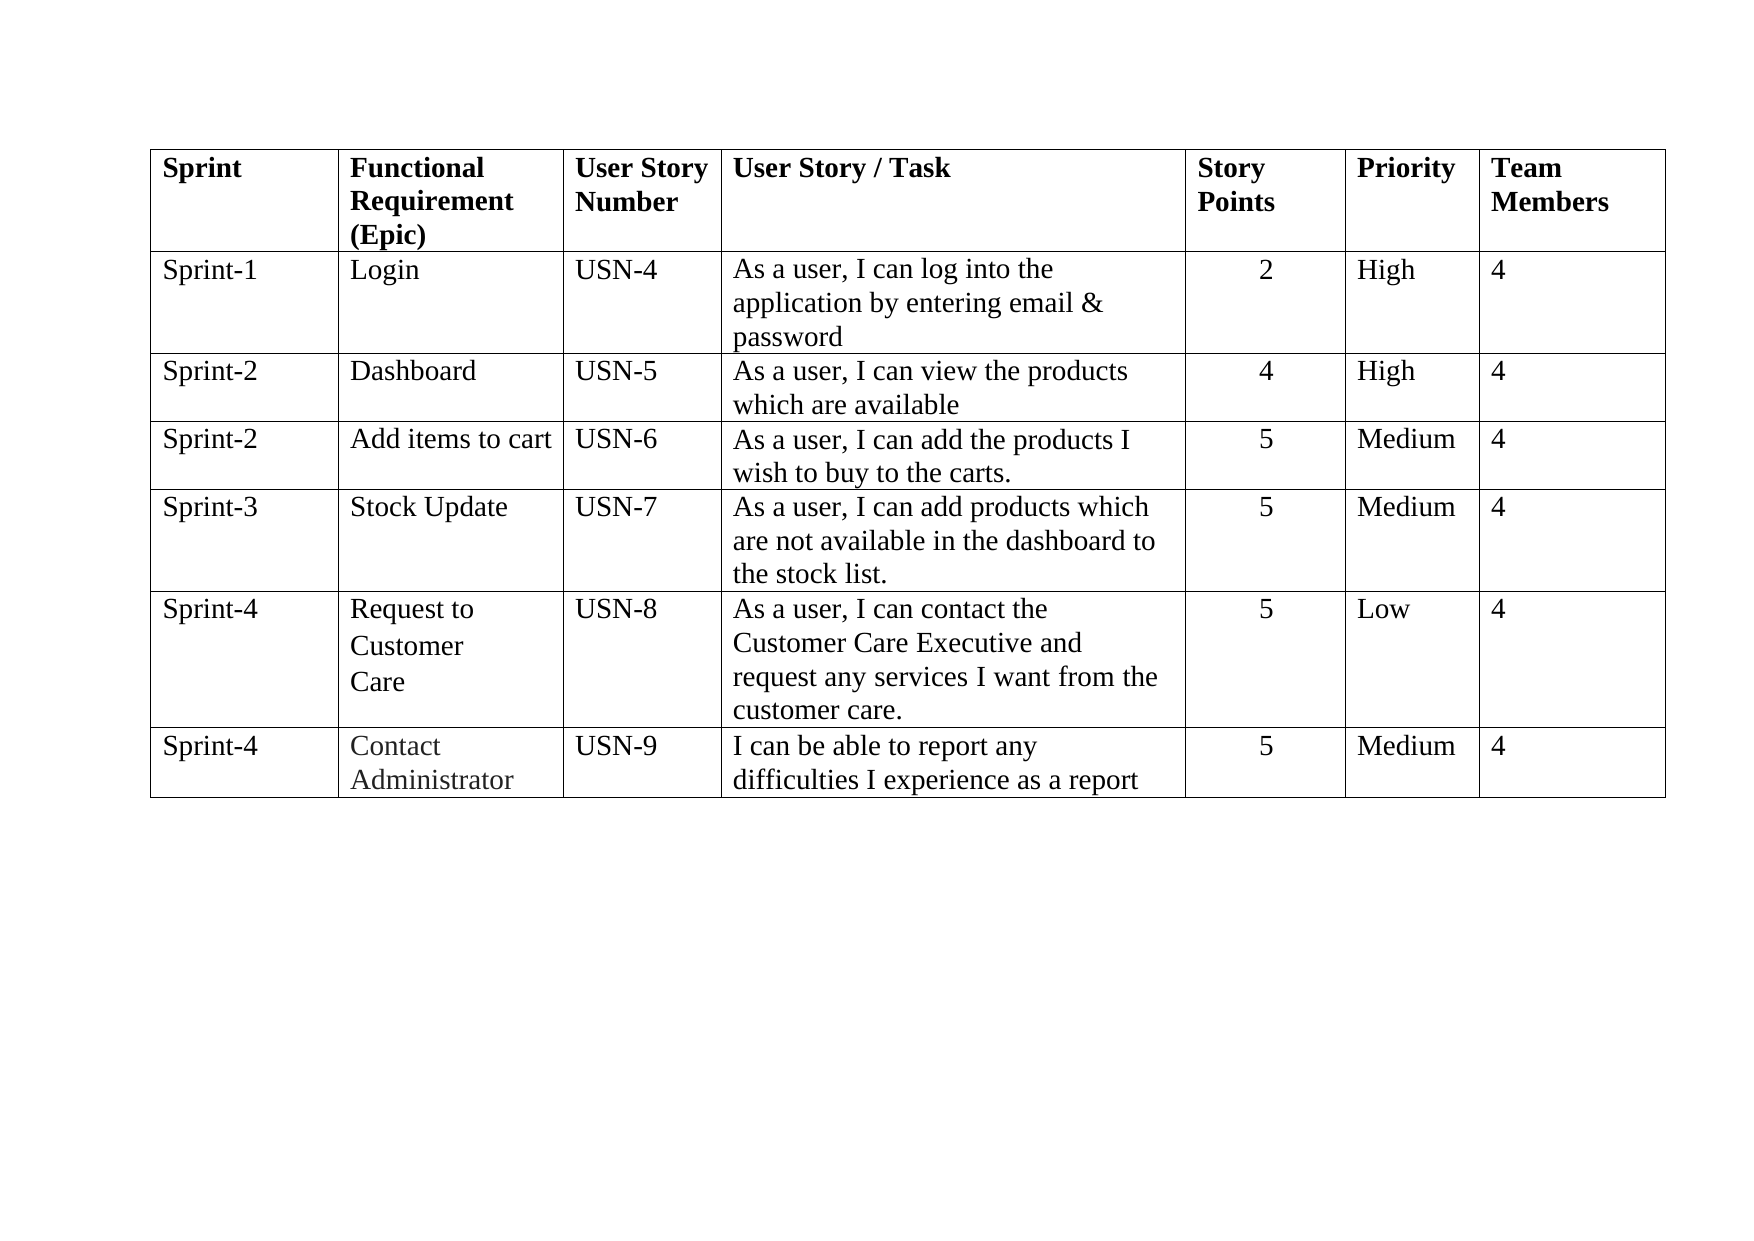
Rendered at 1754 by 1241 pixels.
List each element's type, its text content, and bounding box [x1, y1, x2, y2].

table_cell As a user, I can contact the Customer Care Executive and request any services I want from the customer care. [722, 592, 1185, 727]
table_cell 4 [1480, 252, 1665, 353]
table_cell I can be able to report any difficulties I experience as a report [722, 728, 1185, 797]
table_cell 2 [1186, 252, 1345, 353]
table_cell Stock Update [339, 490, 563, 591]
table_cell USN-4 [564, 252, 721, 353]
table_cell Add items to cart [339, 422, 563, 489]
table_cell Sprint-4 [151, 728, 338, 797]
table_header Priority [1346, 150, 1479, 251]
table_cell High [1346, 354, 1479, 421]
table_cell Sprint-3 [151, 490, 338, 591]
table_cell 4 [1480, 354, 1665, 421]
table_header User Story / Task [722, 150, 1185, 251]
table_cell Sprint-2 [151, 354, 338, 421]
table_cell 4 [1480, 592, 1665, 727]
table_cell As a user, I can log into the application by entering email & password [722, 252, 1185, 353]
table_cell USN-5 [564, 354, 721, 421]
table_cell 5 [1186, 592, 1345, 727]
table_cell Sprint-2 [151, 422, 338, 489]
table_cell Contact Administrator [339, 728, 563, 797]
table_cell USN-9 [564, 728, 721, 797]
table_cell Medium [1346, 490, 1479, 591]
table_cell Dashboard [339, 354, 563, 421]
table_cell Low [1346, 592, 1479, 727]
table_cell As a user, I can add products which are not available in the dashboard to the stock list. [722, 490, 1185, 591]
table_cell As a user, I can add the products I wish to buy to the carts. [722, 422, 1185, 489]
table_cell Request to Customer Care [339, 592, 563, 727]
table_cell As a user, I can view the products which are available [722, 354, 1185, 421]
table_cell Medium [1346, 728, 1479, 797]
table_cell USN-7 [564, 490, 721, 591]
table_cell 4 [1186, 354, 1345, 421]
table_cell 5 [1186, 490, 1345, 591]
table_cell 5 [1186, 728, 1345, 797]
table_cell 4 [1480, 422, 1665, 489]
table_cell 4 [1480, 728, 1665, 797]
table_cell Sprint-1 [151, 252, 338, 353]
table_cell 4 [1480, 490, 1665, 591]
table_header Team Members [1480, 150, 1665, 251]
table_header User Story Number [564, 150, 721, 251]
table_cell High [1346, 252, 1479, 353]
table_header Functional Requirement (Epic) [339, 150, 563, 251]
table_cell Sprint-4 [151, 592, 338, 727]
table_header Story Points [1186, 150, 1345, 251]
table_cell USN-6 [564, 422, 721, 489]
table_cell USN-8 [564, 592, 721, 727]
table_header Sprint [151, 150, 338, 251]
table_cell Login [339, 252, 563, 353]
table_cell Medium [1346, 422, 1479, 489]
table_cell 5 [1186, 422, 1345, 489]
